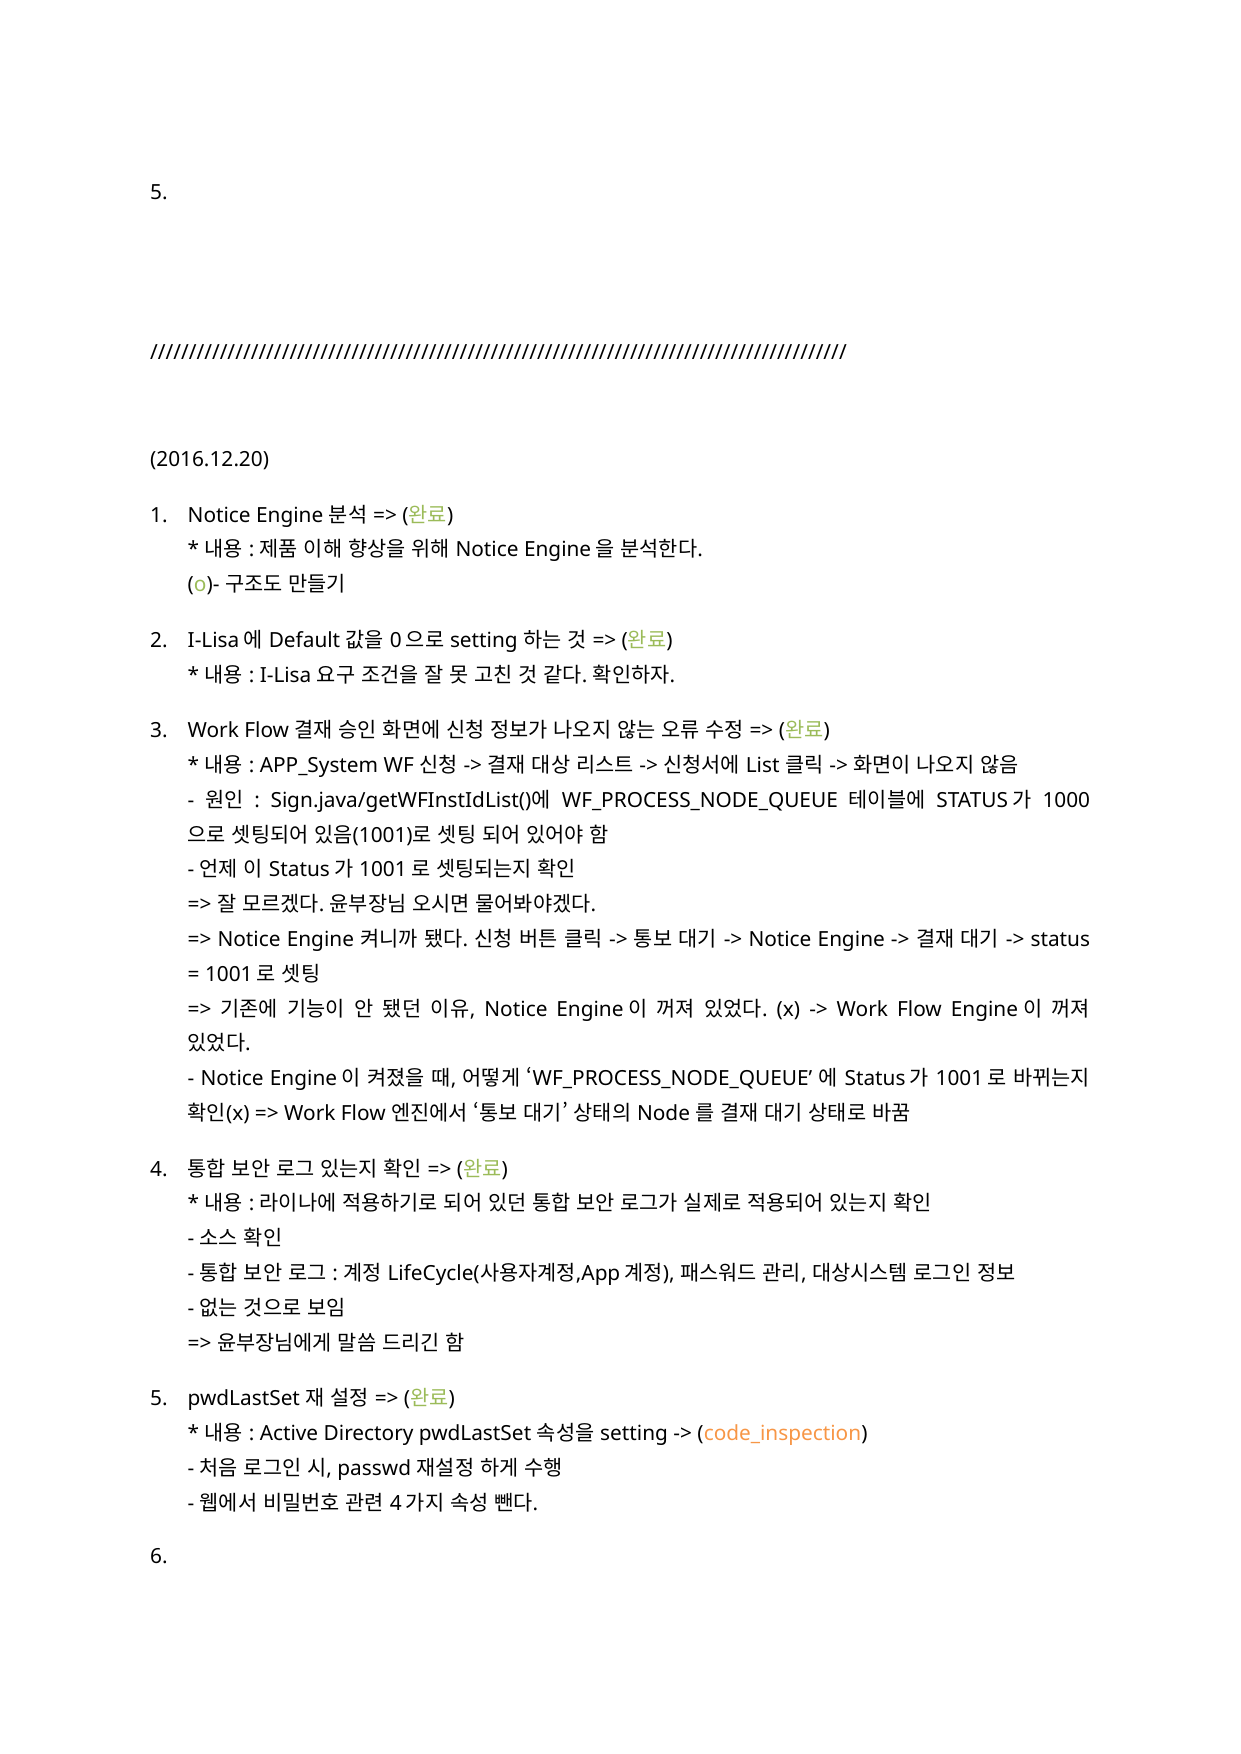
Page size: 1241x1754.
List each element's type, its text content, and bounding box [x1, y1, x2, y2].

list 통합 보안 로그 있는지 확인 => (완료) * 내용 : 라이나에 적용하기로 되어 있던 통합 보안 로그가 실제로 적용되어 있는지 확인 - 소스 확인 - 통합 보안 로그 : 계정 LifeCycle(사용자계정,App계정), 패스워드 관리, 대상시스템 로그인 정보 - 없는 것으로 보임 => 윤부장님에게 말씀 드리긴 함 [150, 1152, 1090, 1356]
list I-Lisa에 Default 값을 0으로 setting 하는 것 => (완료) * 내용 : I-Lisa 요구 조건을 잘 못 고친 것 같다. 확인하자. [150, 623, 1090, 688]
text ////////////////////////////////////////////////////////////////////////////////////////// [150, 337, 1090, 366]
list Notice Engine 분석 => (완료) * 내용 : 제품 이해 향상을 위해 Notice Engine을 분석한다. (o)- 구조도 만들기 [150, 498, 1090, 598]
text (2016.12.20) [150, 444, 1090, 473]
list pwdLastSet 재 설정 => (완료) * 내용 : Active Directory pwdLastSet 속성을 setting -> (code_inspection) - 처음 로그인 시, passwd 재설정 하게 수행 - 웹에서 비밀번호 관련 4가지 속성 뺀다. [150, 1381, 1090, 1516]
list Work Flow 결재 승인 화면에 신청 정보가 나오지 않는 오류 수정 => (완료) * 내용 : APP_System WF 신청 -> 결재 대상 리스트 -> 신청서에 List 클릭 -> 화면이 나오지 않음 - 원인 : Sign.java/getWFInstIdList()에 WF_PROCESS_NODE_QUEUE 테이블에 STATUS가 1000으로 셋팅되어 있음(1001)로 셋팅 되어 있어야 함 - 언제 이 Status가 1001로 셋팅되는지 확인 => 잘 모르겠다. 윤부장님 오시면 물어봐야겠다. => Notice Engine 켜니까 됐다. 신청 버튼 클릭 -> 통보 대기 -> Notice Engine -> 결재 대기 -> status = 1001로 셋팅 => 기존에 기능이 안 됐던 이유, Notice Engine이 꺼져 있었다. (x) -> Work Flow Engine이 꺼져 있었다. - Notice Engine이 켜졌을 때, 어떻게 ‘WF_PROCESS_NODE_QUEUE’ 에 Status가 1001로 바뀌는지 확인(x) => Work Flow 엔진에서 ‘통보 대기’ 상태의 Node 를 결재 대기 상태로 바꿈 [150, 713, 1090, 1126]
